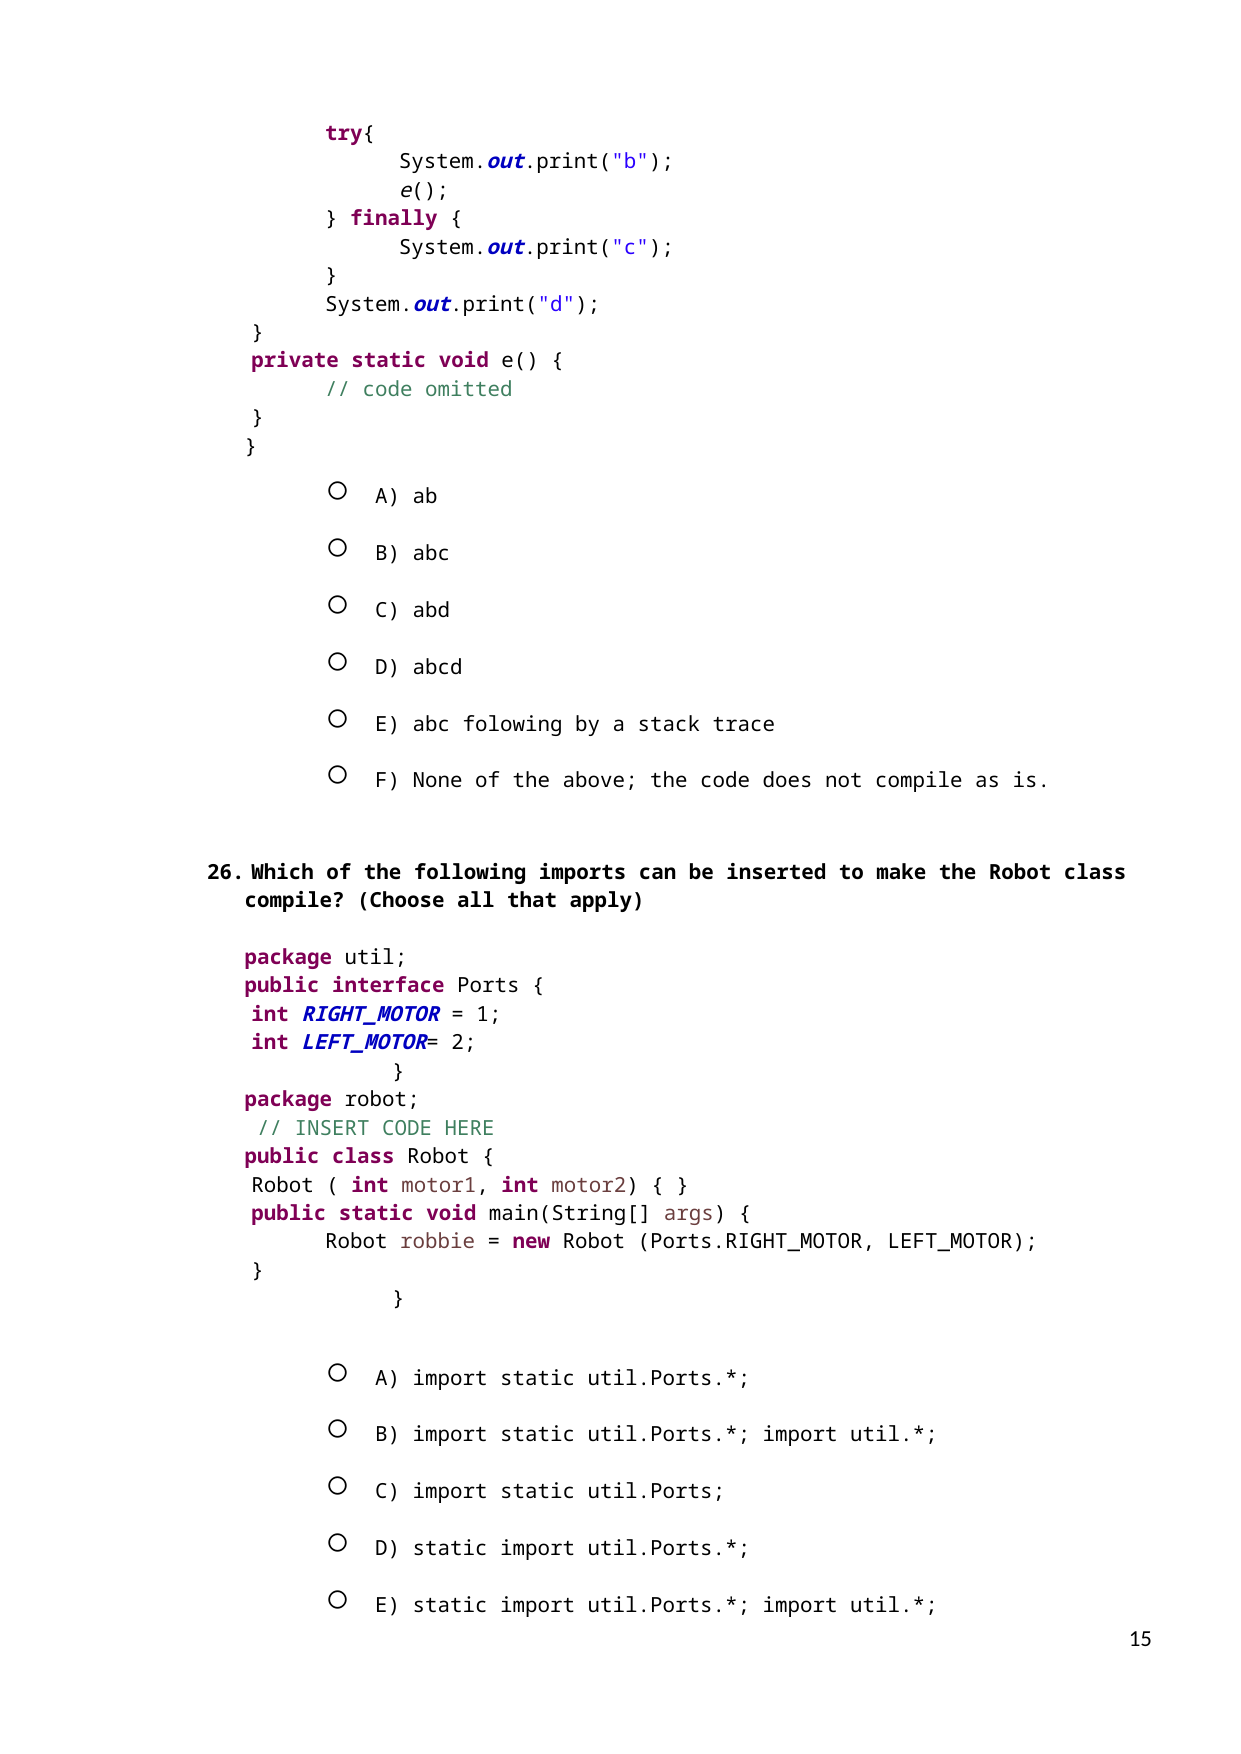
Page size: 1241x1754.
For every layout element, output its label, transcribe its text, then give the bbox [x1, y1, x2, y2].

text ○ C) abd [325, 573, 1152, 630]
text public class Robot { [244, 1141, 1152, 1170]
text // code omitted [244, 374, 1152, 402]
text e(); [244, 175, 1152, 203]
text } [244, 317, 1152, 346]
text package robot; [244, 1084, 1152, 1113]
text } [392, 1056, 1152, 1084]
text } [244, 431, 1152, 459]
text int RIGHT_MOTOR = 1; [244, 999, 1152, 1027]
text try{ [244, 118, 1152, 147]
text ○ B) import static util.Ports.*; import util.*; [325, 1397, 1152, 1454]
text Robot robbie = new Robot (Ports.RIGHT_MOTOR, LEFT_MOTOR); [244, 1227, 1152, 1255]
text ○ A) ab [325, 459, 1152, 516]
text } [244, 402, 1152, 431]
text } [392, 1283, 1152, 1312]
text ○ E) abc folowing by a stack trace [325, 686, 1152, 743]
text } [244, 1255, 1152, 1283]
text } [244, 260, 1152, 289]
text System.out.print("c"); [244, 232, 1152, 260]
text public static void main(String[] args) { [244, 1198, 1152, 1227]
list Which of the following imports can be inserted to make the Robot class compile? (Choose all that apply) [207, 857, 1152, 914]
text package util; [244, 942, 1152, 971]
text System.out.print("b"); [244, 147, 1152, 175]
text ○ A) import static util.Ports.*; [325, 1340, 1152, 1397]
text ○ E) static import util.Ports.*; import util.*; [325, 1567, 1152, 1624]
text System.out.print("d"); [244, 289, 1152, 317]
text ○ F) None of the above; the code does not compile as is. [325, 743, 1152, 800]
text ○ D) static import util.Ports.*; [325, 1511, 1152, 1567]
text public interface Ports { [244, 971, 1152, 999]
text int LEFT_MOTOR= 2; [244, 1027, 1152, 1056]
text } finally { [244, 203, 1152, 232]
text Robot ( int motor1, int motor2) { } [244, 1170, 1152, 1198]
text // INSERT CODE HERE [244, 1113, 1152, 1141]
text private static void e() { [244, 346, 1152, 374]
text ○ D) abcd [325, 630, 1152, 686]
text ○ C) import static util.Ports; [325, 1454, 1152, 1511]
text ○ B) abc [325, 516, 1152, 573]
